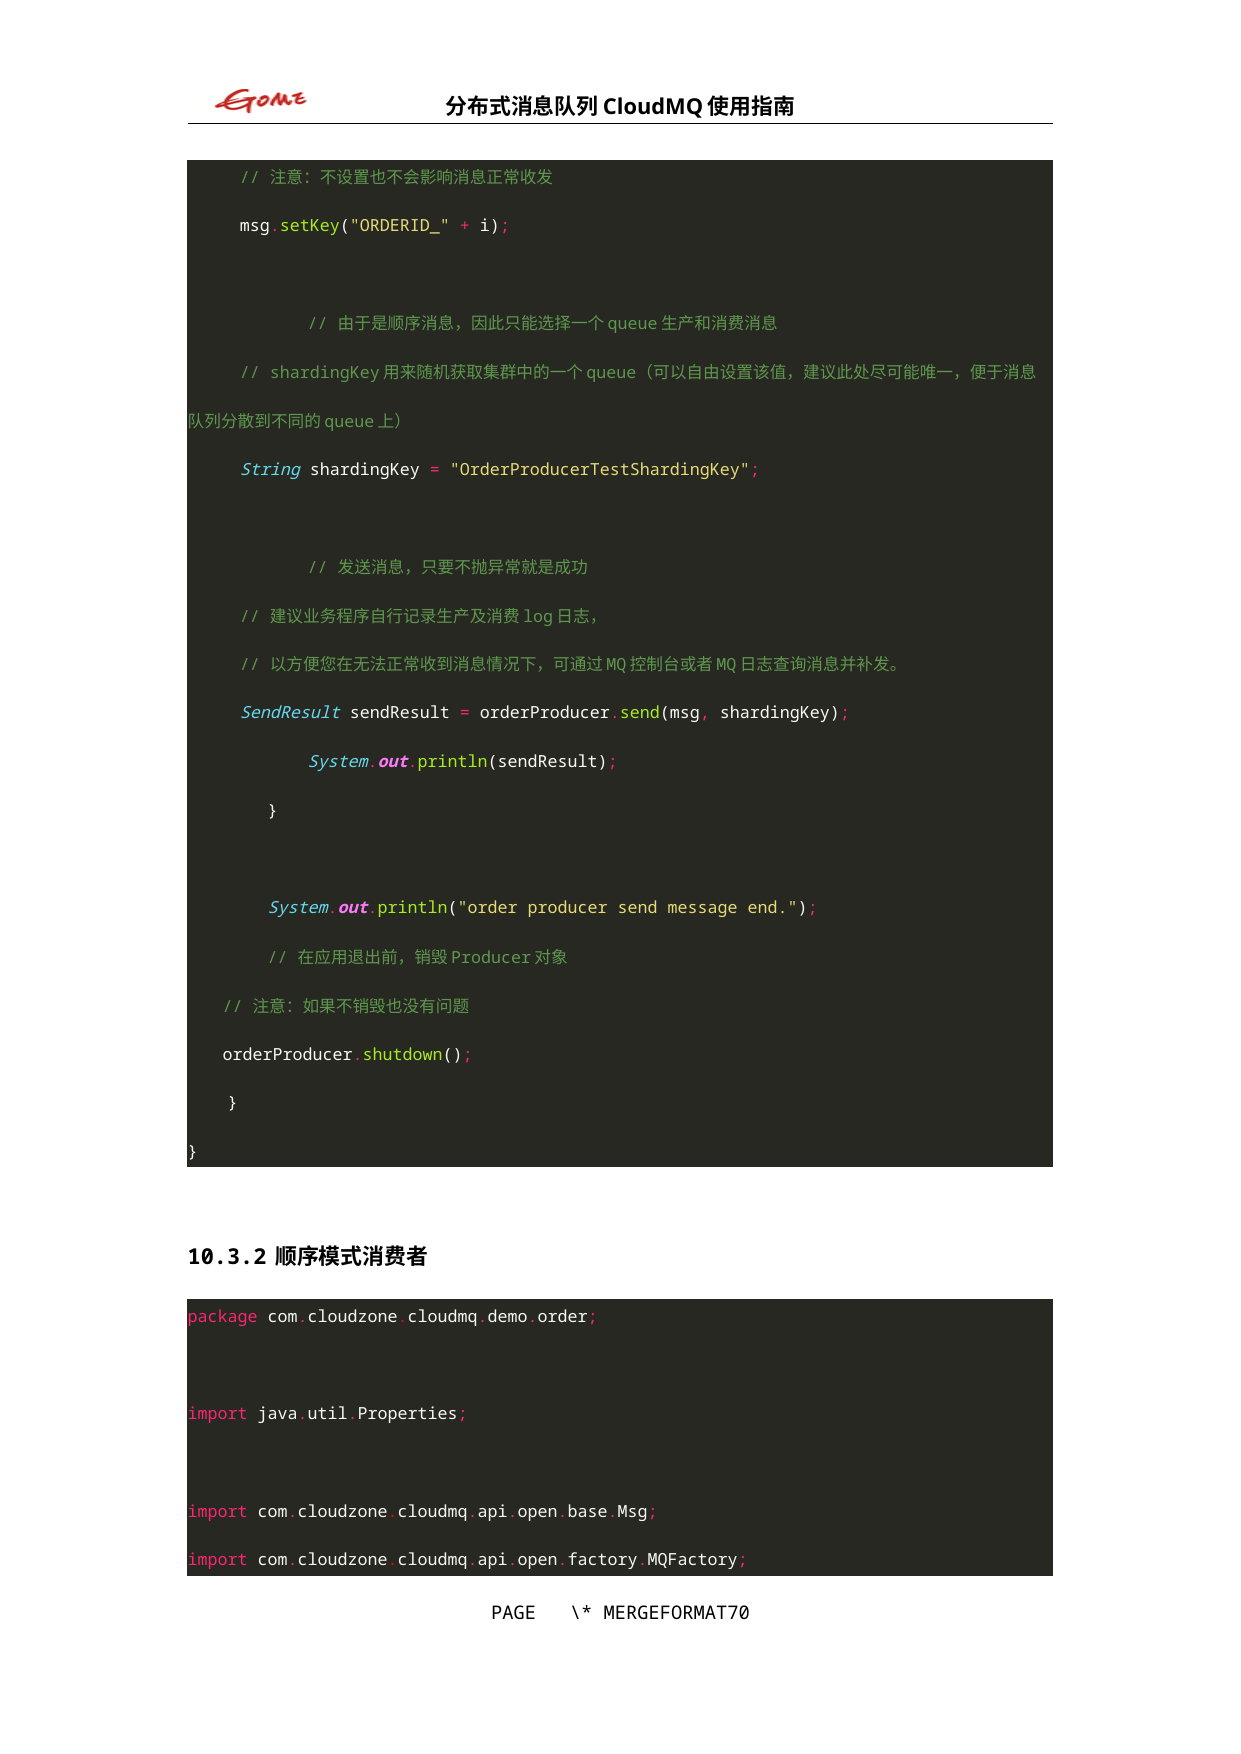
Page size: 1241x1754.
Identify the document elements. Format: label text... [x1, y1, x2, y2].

picture [187, 89, 313, 114]
subtitle 顺序模式消费者 [187, 1238, 1053, 1271]
